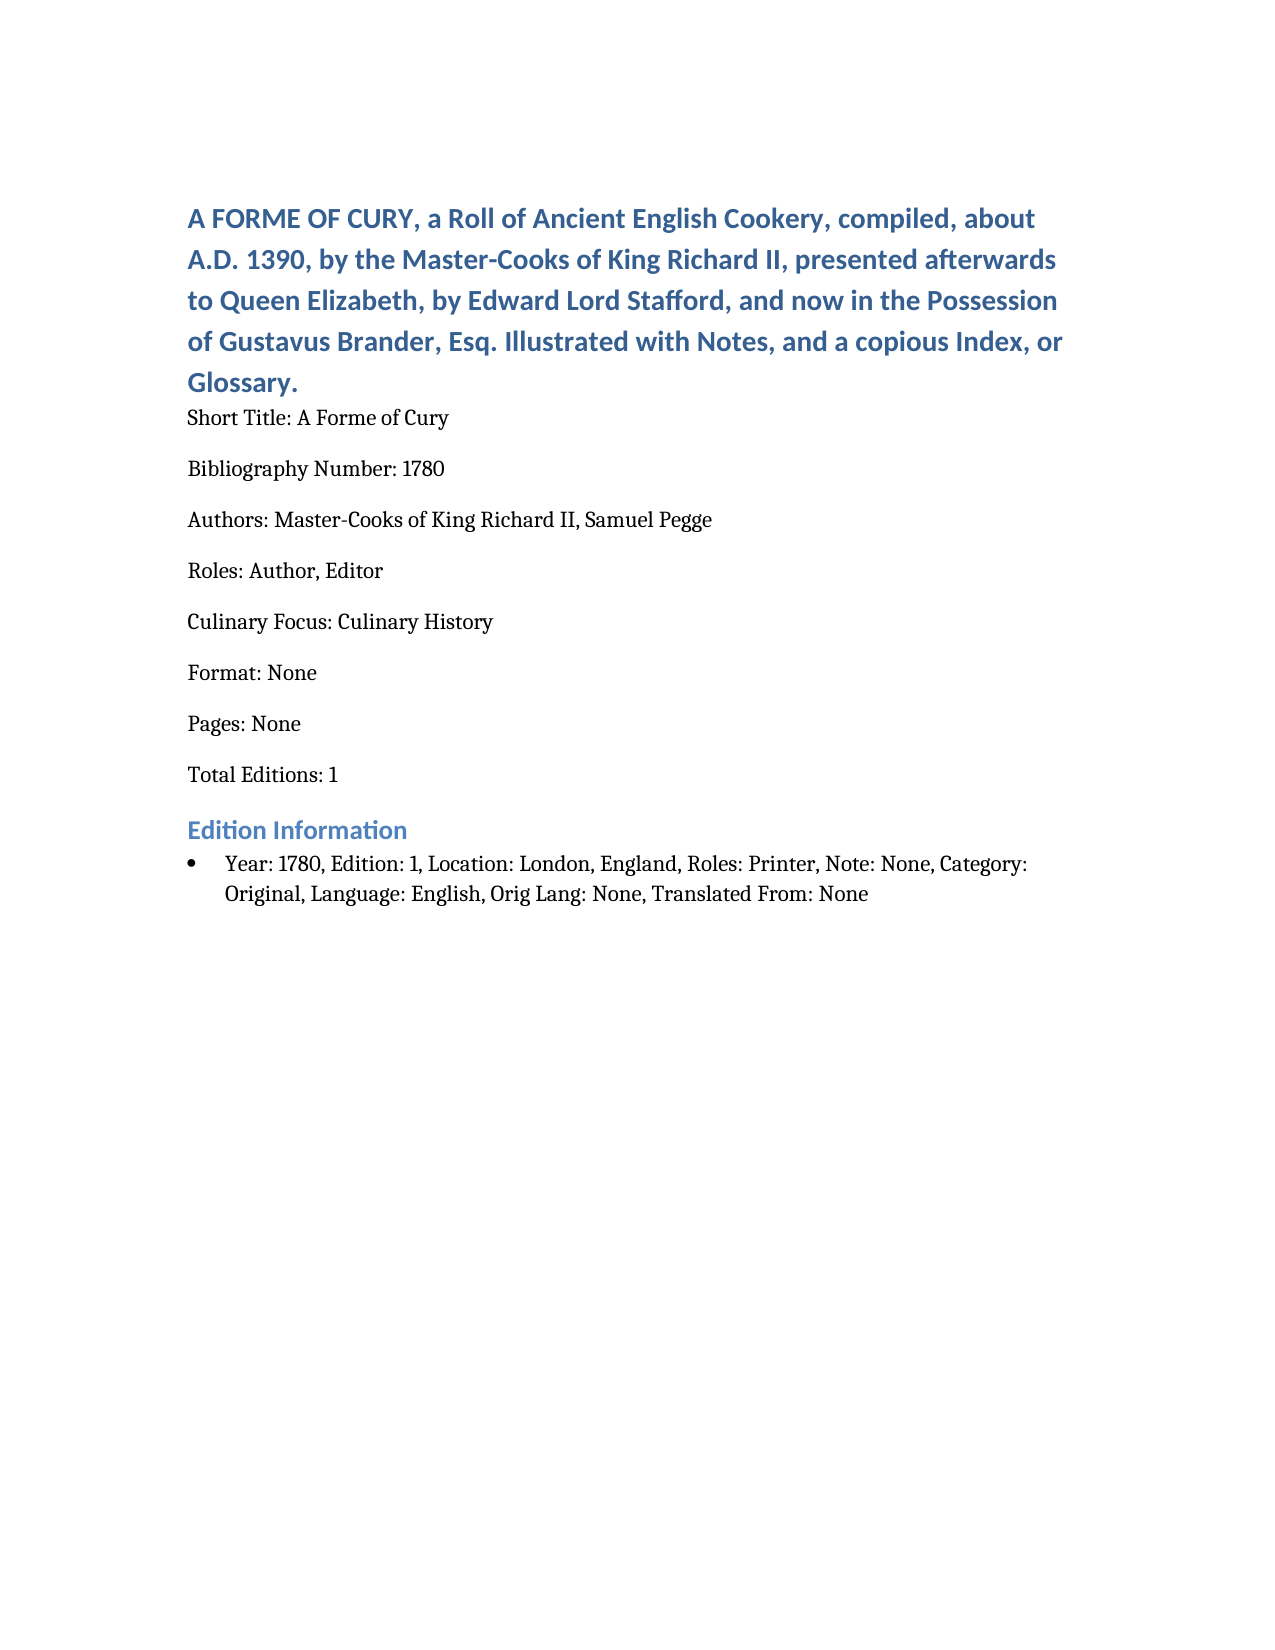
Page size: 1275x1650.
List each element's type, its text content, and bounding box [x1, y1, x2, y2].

text Authors: Master-Cooks of King Richard II, Samuel Pegge [187, 507, 1087, 533]
text Total Editions: 1 [187, 762, 1087, 788]
text Pages: None [187, 711, 1087, 737]
list Year: 1780, Edition: 1, Location: London, England, Roles: Printer, Note: None, Category: Original, Language: English, Orig Lang: None, Translated From: None [187, 851, 1087, 907]
subtitle A FORME OF CURY, a Roll of Ancient English Cookery, compiled, about A.D. 1390, by the Master-Cooks of King Richard II, presented afterwards to Queen Elizabeth, by Edward Lord Stafford, and now in the Possession of Gustavus Brander, Esq. Illustrated with Notes, and a copious Index, or Glossary. [187, 200, 1087, 399]
text Bibliography Number: 1780 [187, 456, 1087, 482]
subtitle Edition Information [187, 813, 1087, 846]
text Format: None [187, 660, 1087, 686]
text Roles: Author, Editor [187, 558, 1087, 584]
text Culinary Focus: Culinary History [187, 609, 1087, 635]
text Short Title: A Forme of Cury [187, 405, 1087, 431]
